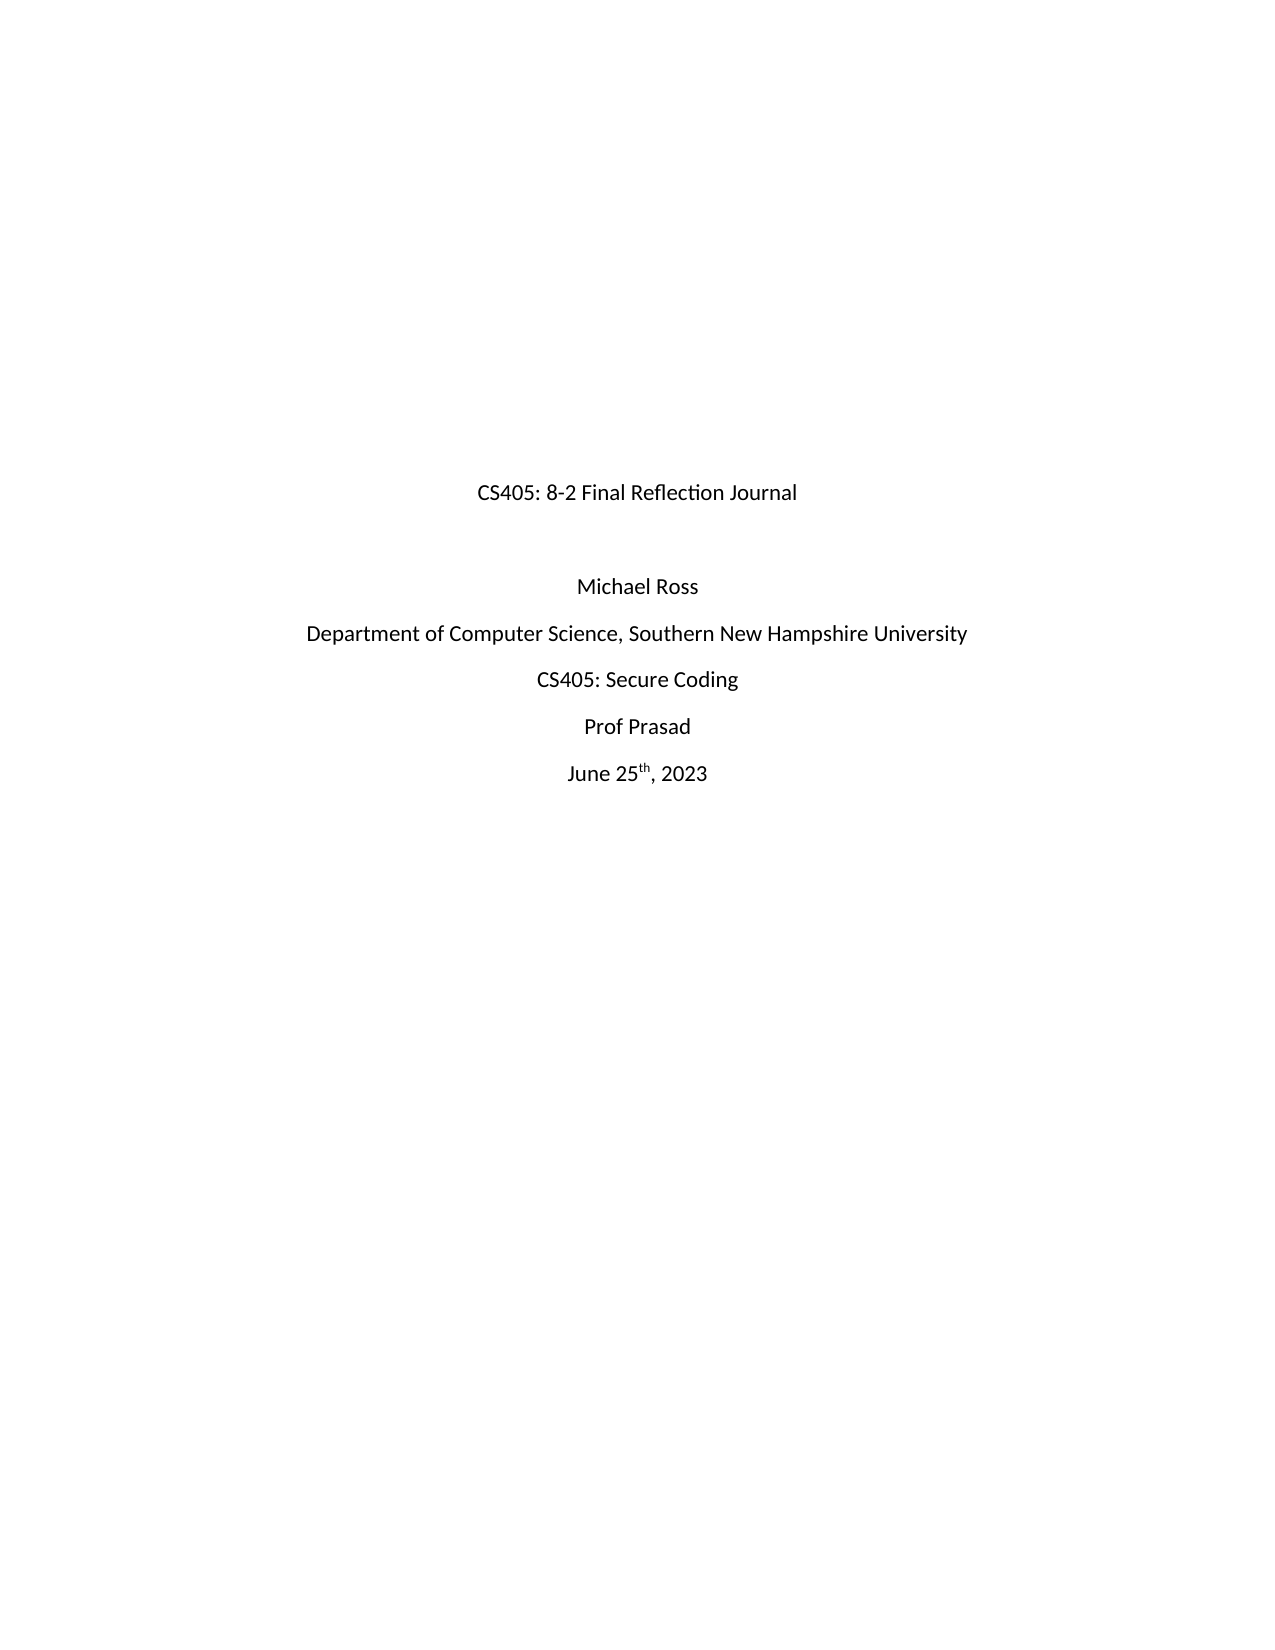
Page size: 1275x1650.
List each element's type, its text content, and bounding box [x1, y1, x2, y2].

text Prof Prasad [150, 712, 1125, 741]
text CS405: 8-2 Final Reflection Journal [150, 478, 1125, 506]
text Department of Computer Science, Southern New Hampshire University [150, 619, 1125, 647]
text CS405: Secure Coding [150, 666, 1125, 694]
text Michael Ross [150, 572, 1125, 600]
text June 25th, 2023 [150, 759, 1125, 787]
